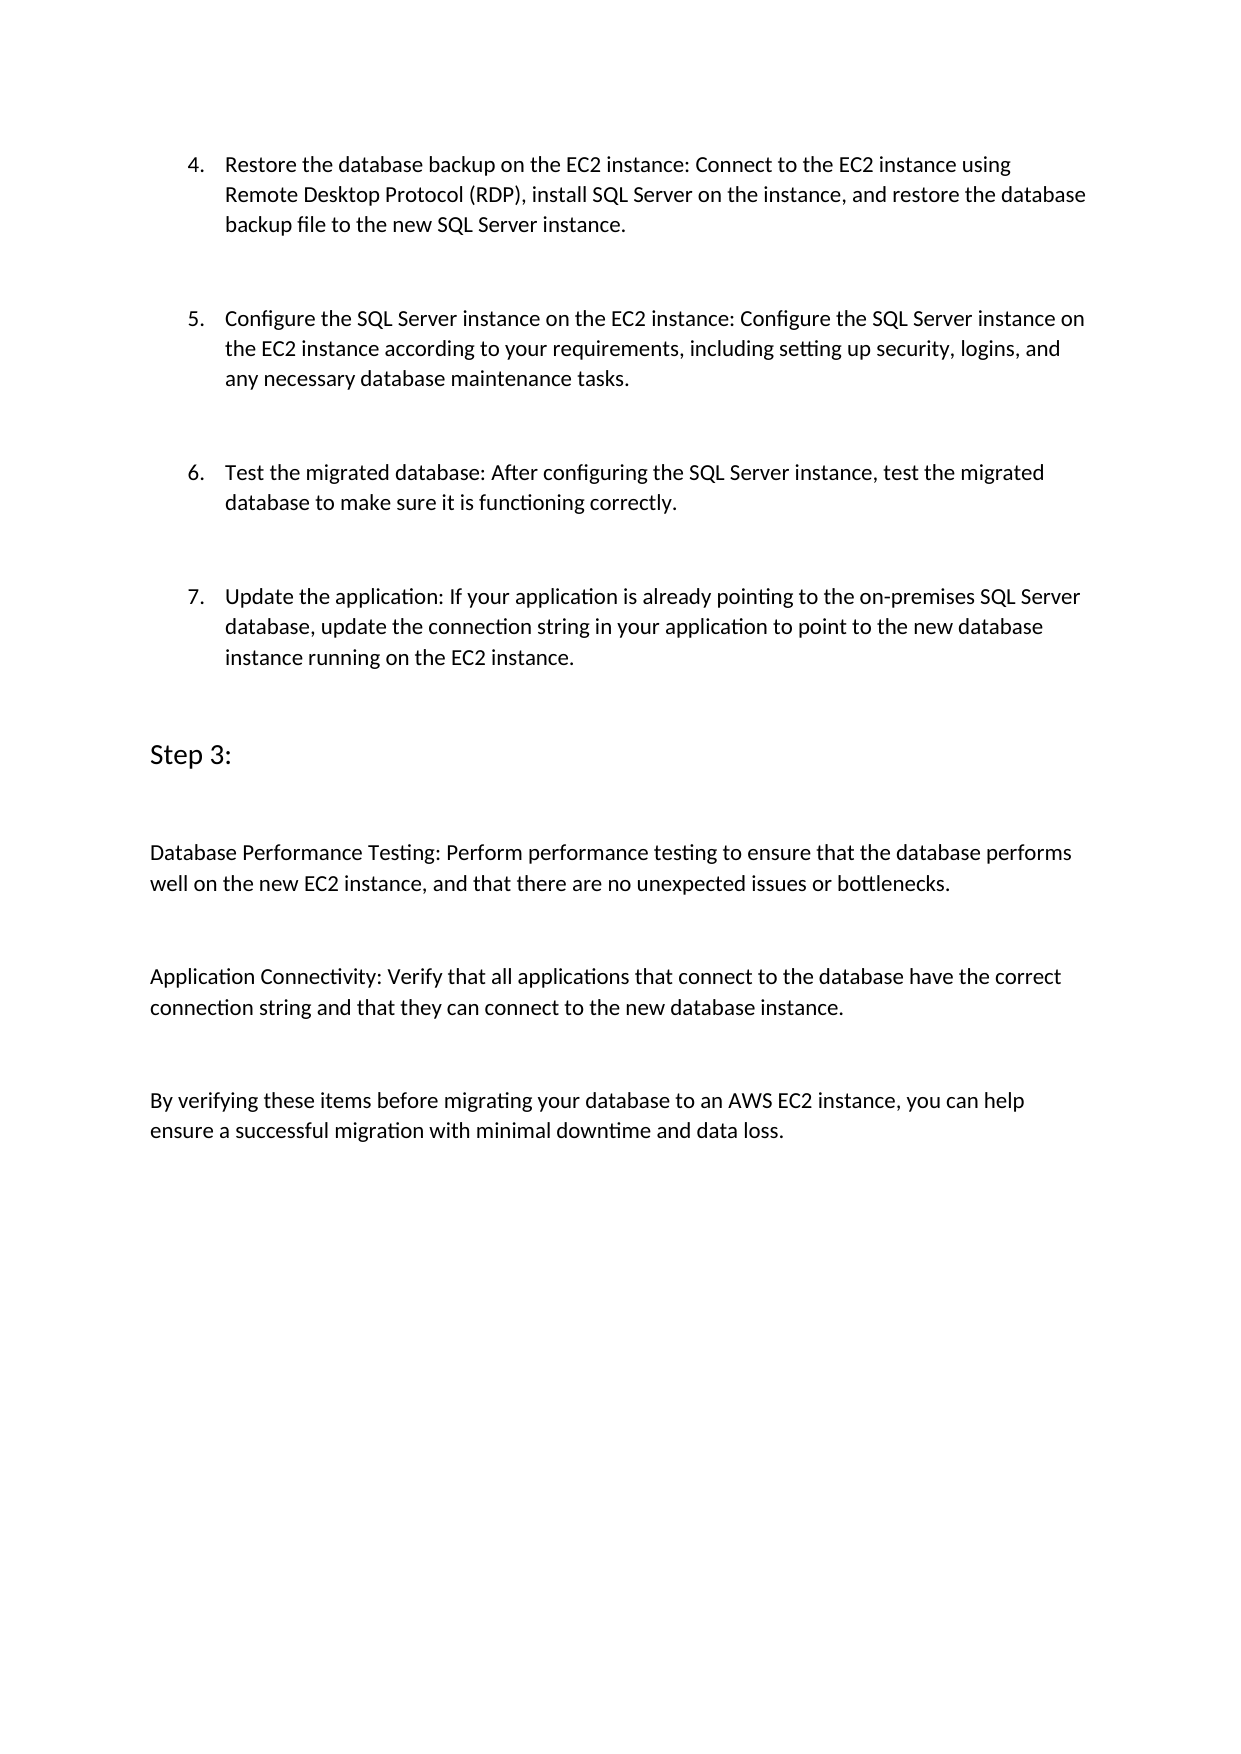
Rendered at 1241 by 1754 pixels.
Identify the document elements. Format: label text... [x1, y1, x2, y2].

text Database Performance Testing: Perform performance testing to ensure that the database performs well on the new EC2 instance, and that there are no unexpected issues or bottlenecks. [150, 838, 1090, 897]
list Restore the database backup on the EC2 instance: Connect to the EC2 instance using Remote Desktop Protocol (RDP), install SQL Server on the instance, and restore the database backup file to the new SQL Server instance. [187, 150, 1090, 238]
text By verifying these items before migrating your database to an AWS EC2 instance, you can help ensure a successful migration with minimal downtime and data loss. [150, 1086, 1090, 1144]
list Configure the SQL Server instance on the EC2 instance: Configure the SQL Server instance on the EC2 instance according to your requirements, including setting up security, logins, and any necessary database maintenance tasks. [187, 304, 1090, 393]
text Step 3: [150, 736, 1090, 772]
text Application Connectivity: Verify that all applications that connect to the database have the correct connection string and that they can connect to the new database instance. [150, 962, 1090, 1021]
list Test the migrated database: After configuring the SQL Server instance, test the migrated database to make sure it is functioning correctly. [187, 458, 1090, 517]
list Update the application: If your application is already pointing to the on-premises SQL Server database, update the connection string in your application to point to the new database instance running on the EC2 instance. [187, 582, 1090, 671]
